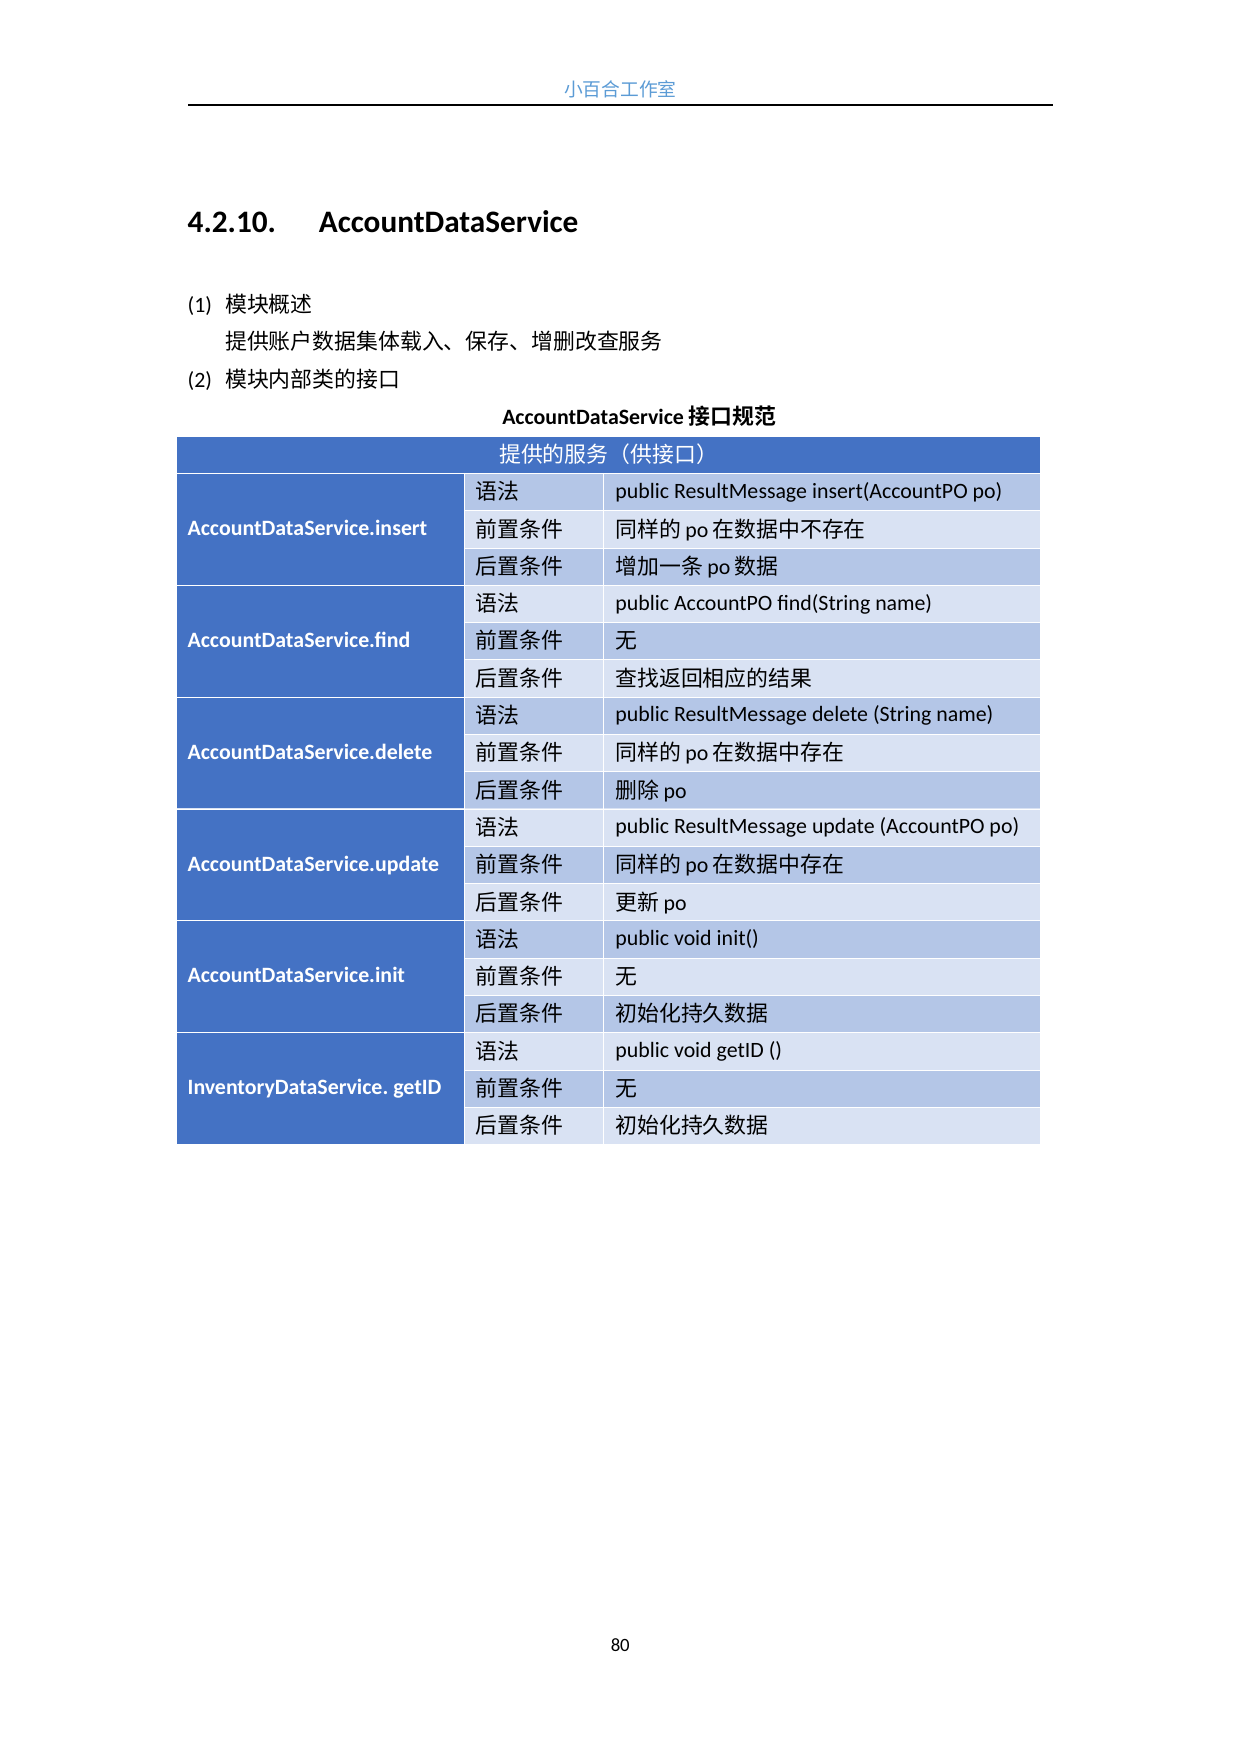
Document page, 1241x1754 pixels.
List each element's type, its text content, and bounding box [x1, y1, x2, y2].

list 模块内部类的接口 [187, 361, 1053, 394]
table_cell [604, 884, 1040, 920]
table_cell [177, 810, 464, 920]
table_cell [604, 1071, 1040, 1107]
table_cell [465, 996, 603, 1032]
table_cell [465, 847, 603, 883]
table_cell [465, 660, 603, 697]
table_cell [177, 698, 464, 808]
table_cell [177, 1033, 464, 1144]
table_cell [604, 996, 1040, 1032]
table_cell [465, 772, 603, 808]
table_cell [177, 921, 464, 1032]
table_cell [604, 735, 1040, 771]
subtitle AccountDataService [187, 189, 1053, 254]
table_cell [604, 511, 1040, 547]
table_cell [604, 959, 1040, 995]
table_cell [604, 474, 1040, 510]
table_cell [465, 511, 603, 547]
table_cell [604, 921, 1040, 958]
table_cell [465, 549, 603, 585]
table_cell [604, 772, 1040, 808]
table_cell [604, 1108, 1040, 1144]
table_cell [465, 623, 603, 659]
list 模块概述 [187, 287, 1053, 319]
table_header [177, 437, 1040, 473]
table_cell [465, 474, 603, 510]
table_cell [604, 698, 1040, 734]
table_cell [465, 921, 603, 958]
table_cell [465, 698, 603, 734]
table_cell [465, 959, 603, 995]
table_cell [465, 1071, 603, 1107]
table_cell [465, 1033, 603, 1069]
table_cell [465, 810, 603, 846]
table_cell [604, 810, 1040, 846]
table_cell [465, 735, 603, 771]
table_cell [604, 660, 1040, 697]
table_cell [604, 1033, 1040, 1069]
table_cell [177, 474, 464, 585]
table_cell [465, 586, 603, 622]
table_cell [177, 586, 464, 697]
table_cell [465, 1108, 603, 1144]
list 提供账户数据集体载入、保存、增删改查服务 [225, 324, 1053, 356]
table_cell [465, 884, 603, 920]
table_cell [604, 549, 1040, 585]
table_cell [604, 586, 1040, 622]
list AccountDataService接口规范 [225, 398, 1053, 431]
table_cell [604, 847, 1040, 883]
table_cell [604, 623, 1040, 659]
